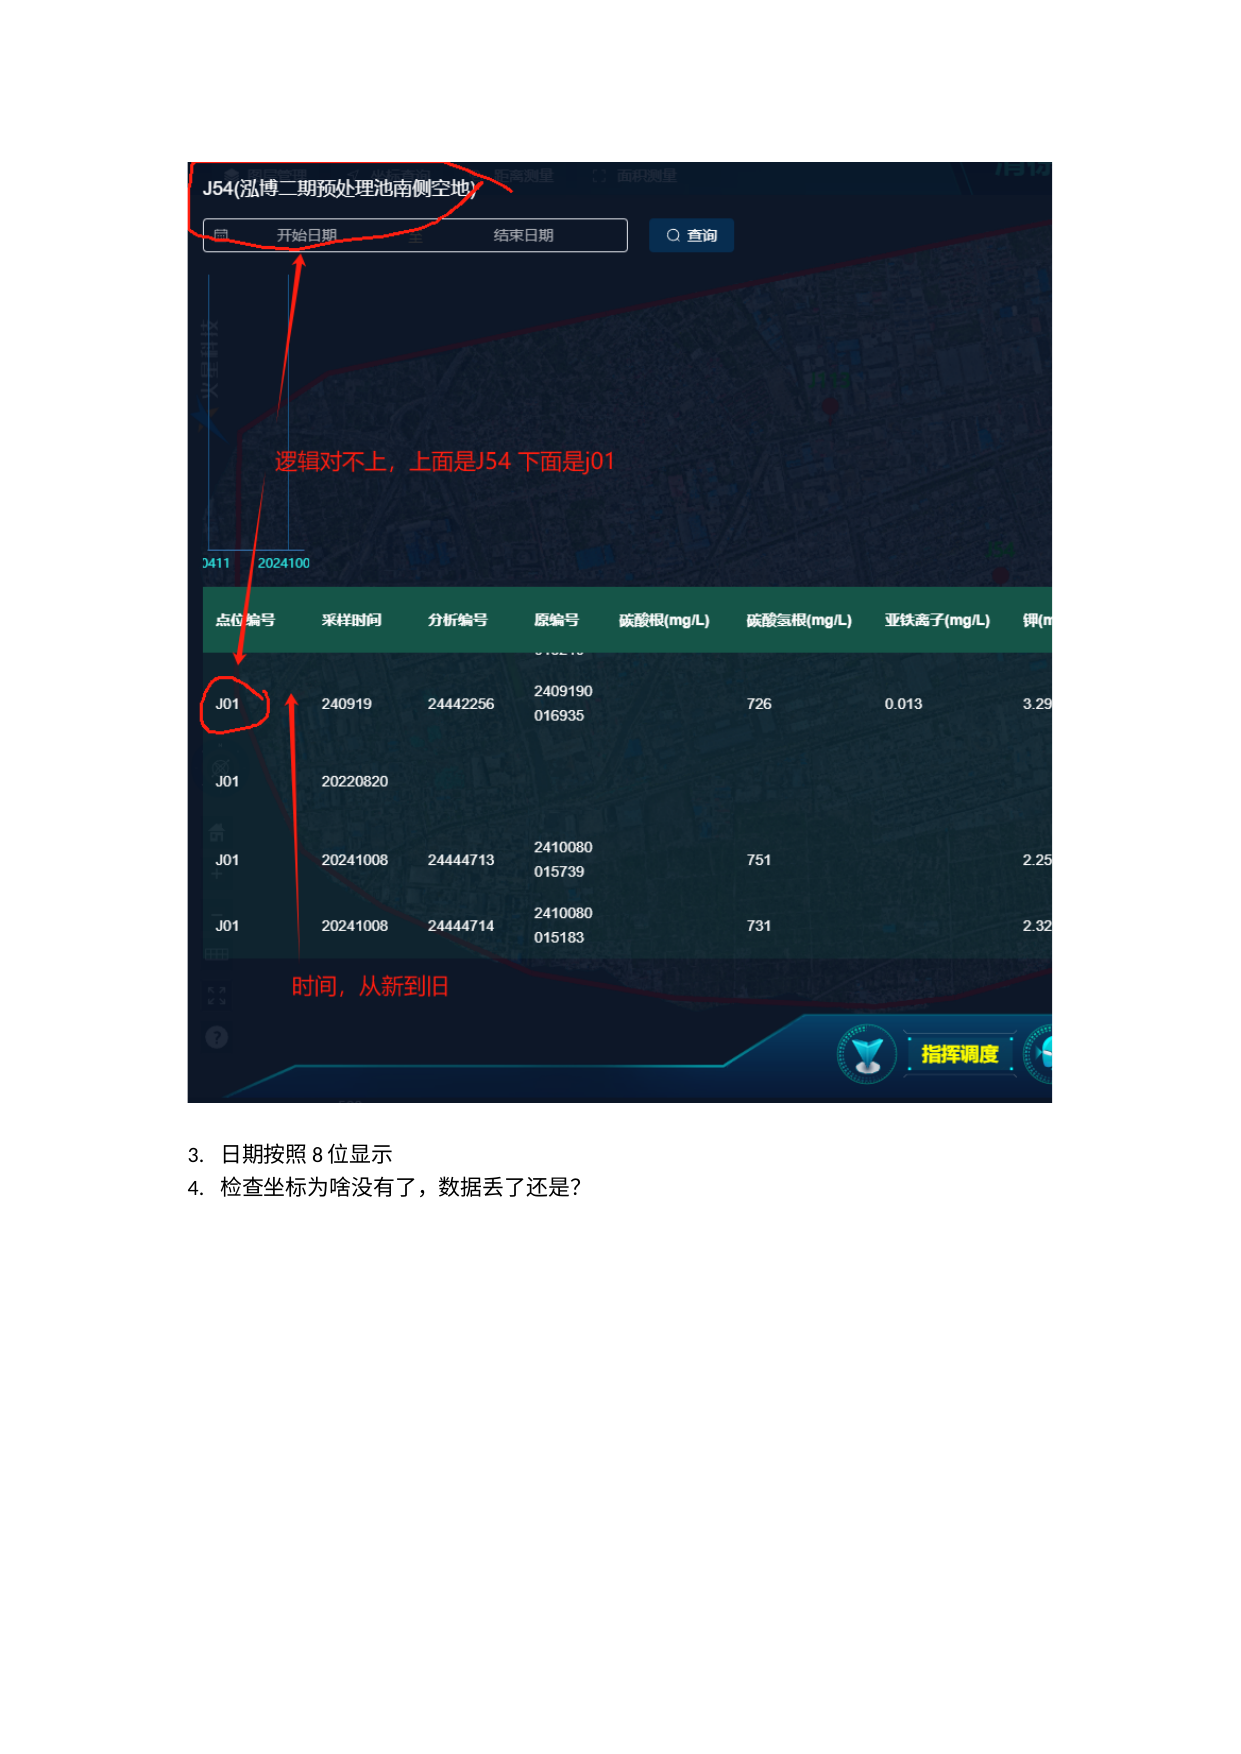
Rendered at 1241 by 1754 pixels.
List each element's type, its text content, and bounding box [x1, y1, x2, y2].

list 检查坐标为啥没有了，数据丢了还是？ [187, 1169, 1053, 1202]
list 日期按照8位显示 [187, 1137, 1053, 1169]
picture [187, 162, 1053, 1103]
